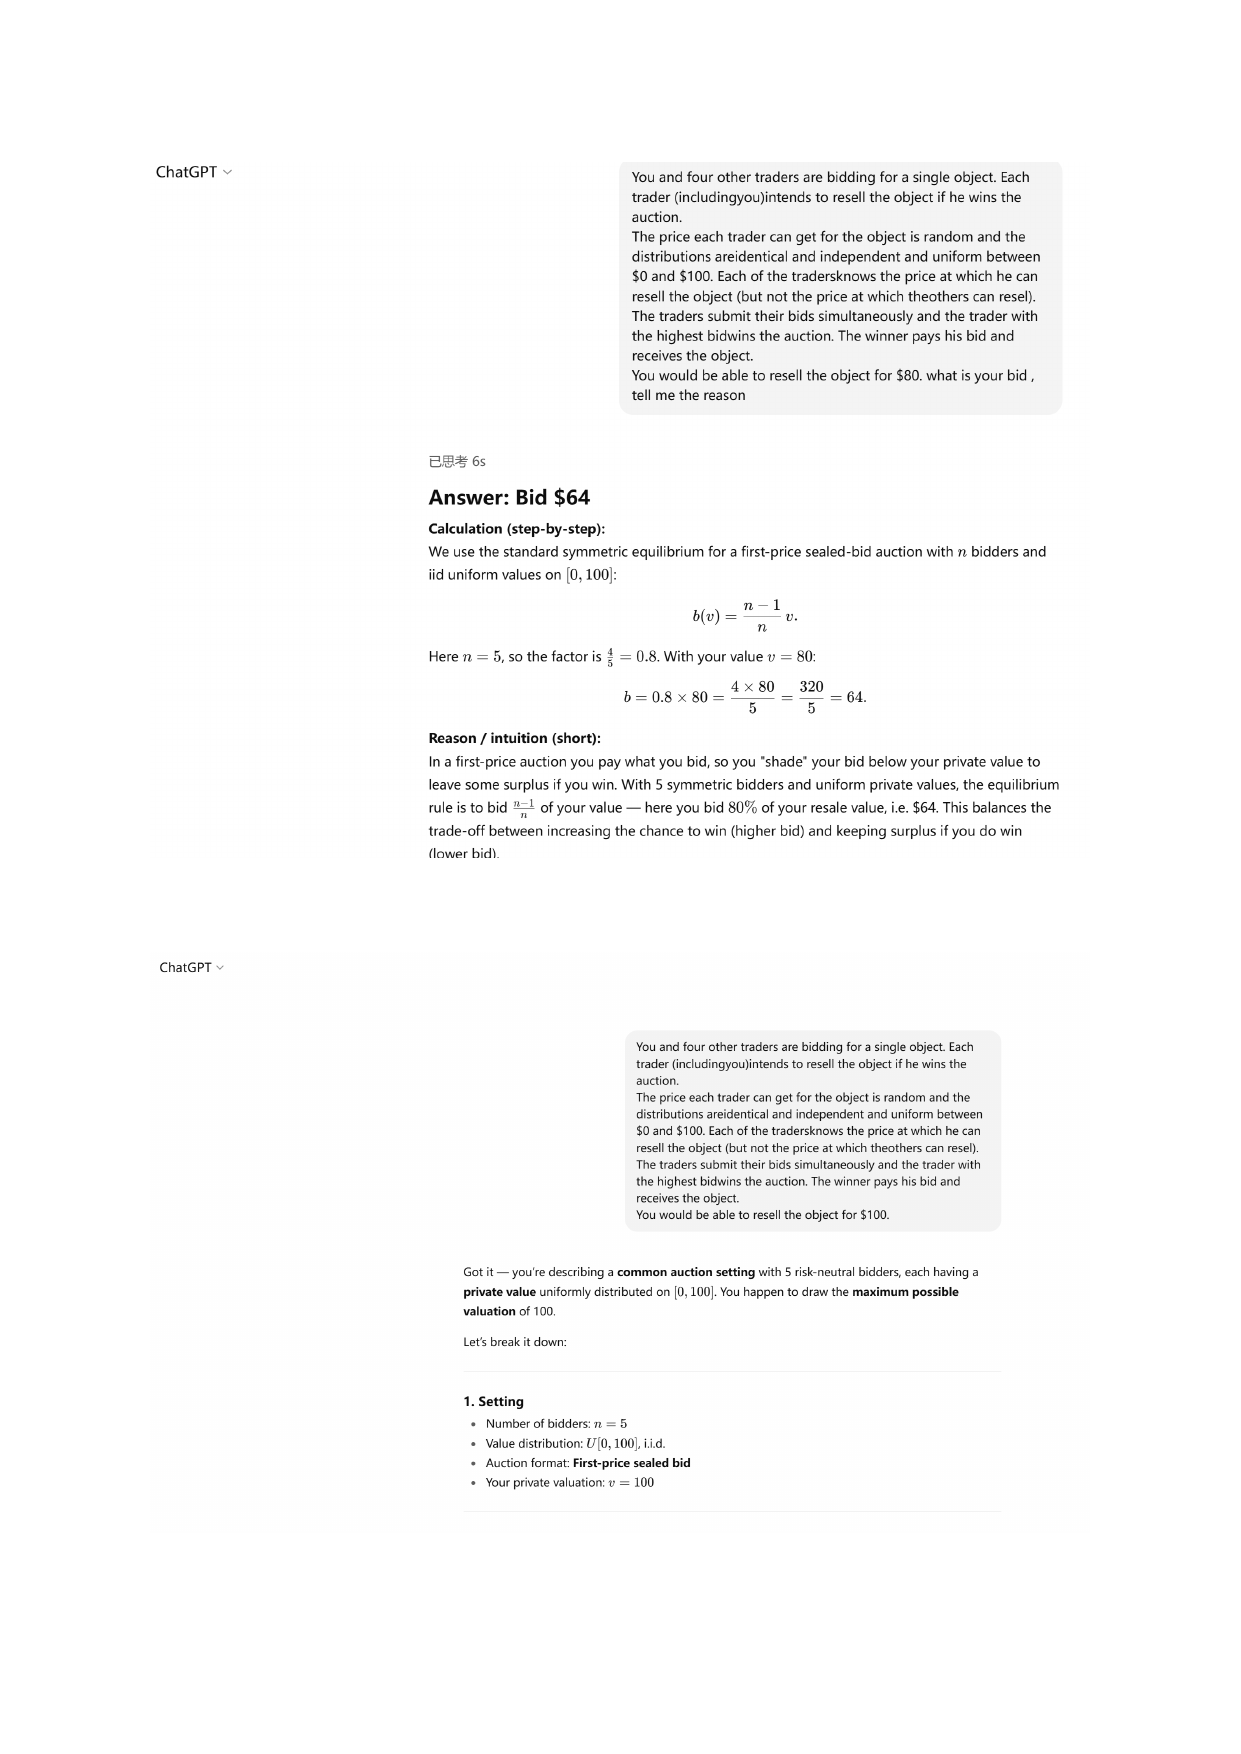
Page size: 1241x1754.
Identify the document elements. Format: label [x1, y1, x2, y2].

picture [150, 952, 1091, 1533]
picture [150, 162, 1091, 858]
